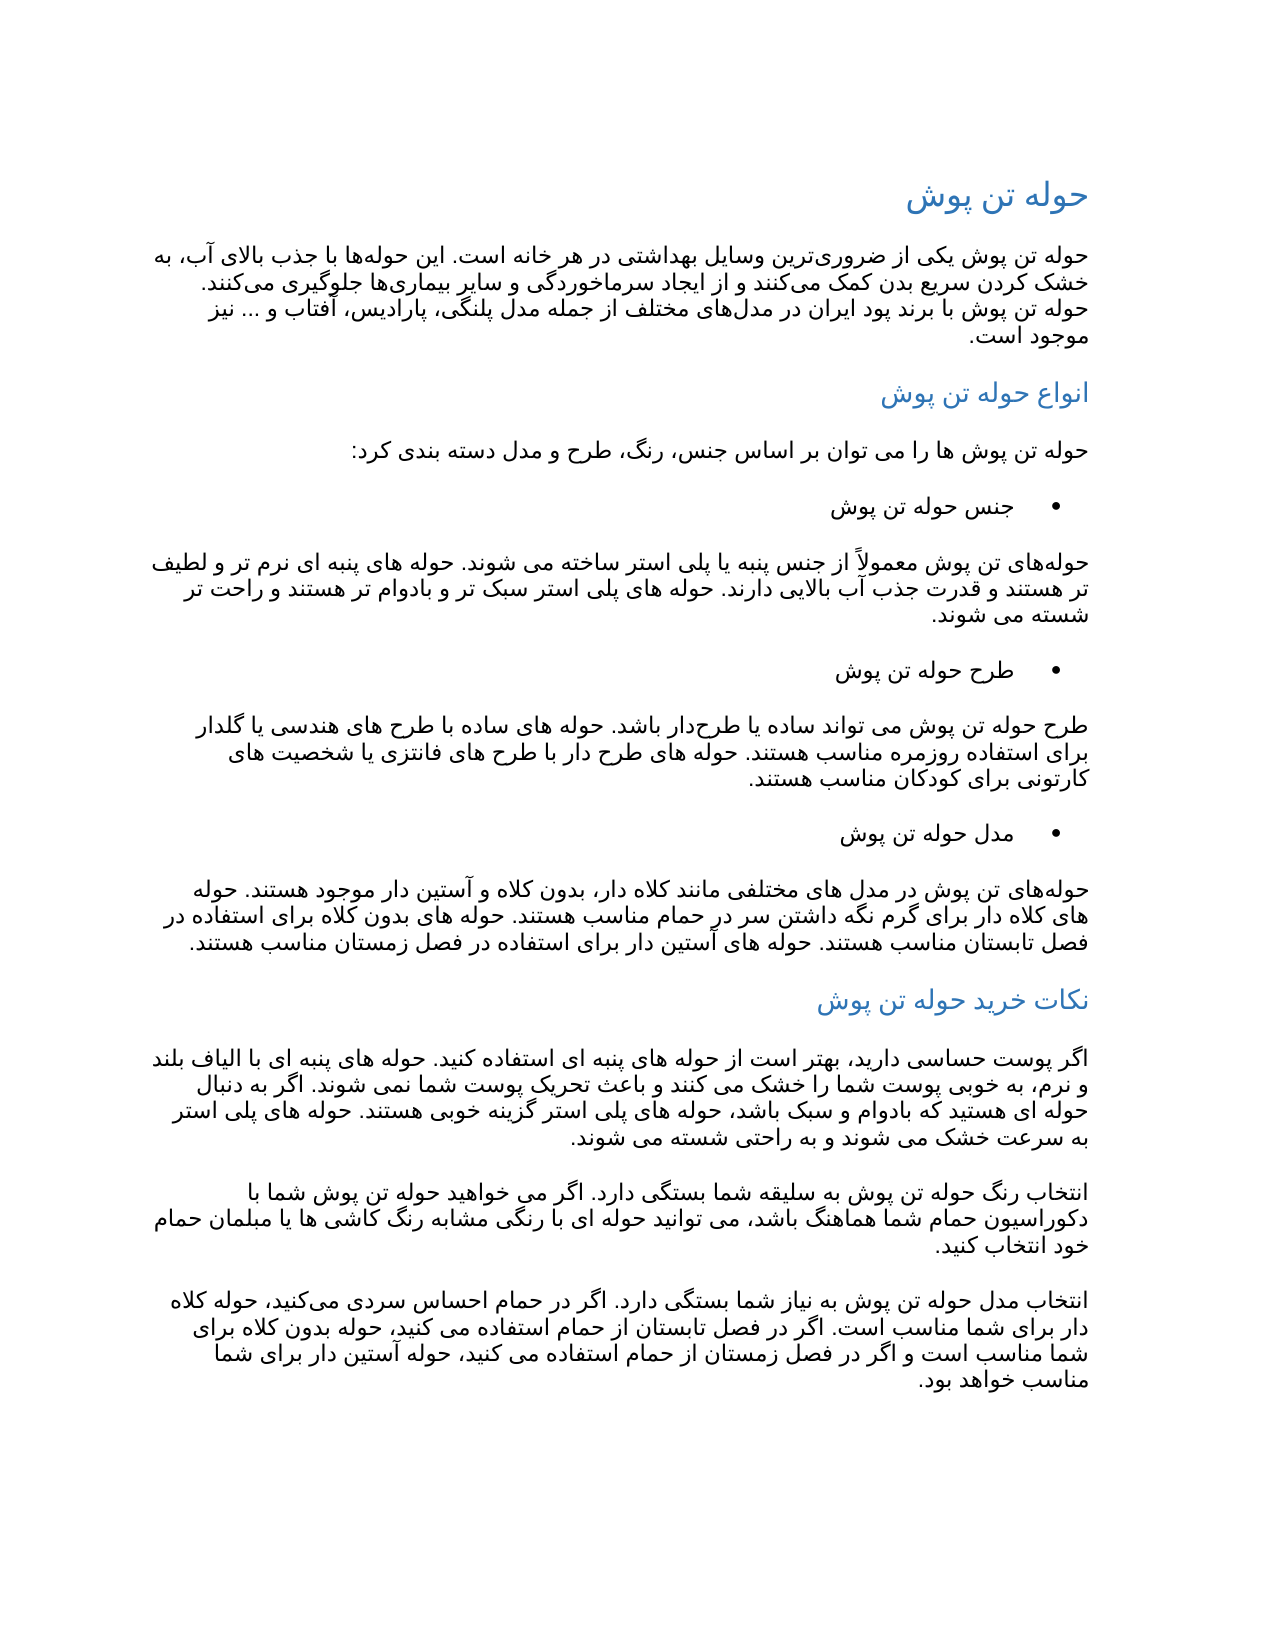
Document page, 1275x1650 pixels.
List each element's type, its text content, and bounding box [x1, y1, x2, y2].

list مدل حوله تن پوش [150, 820, 1052, 847]
text انتخاب مدل حوله تن پوش به نیاز شما بستگی دارد. اگر در حمام احساس سردی می‌کنید، حوله کلاه دار برای شما مناسب است. اگر در فصل تابستان از حمام استفاده می کنید، حوله بدون کلاه برای شما مناسب است و اگر در فصل زمستان از حمام استفاده می کنید، حوله آستین دار برای شما مناسب خواهد بود. [150, 1287, 1089, 1393]
text حوله تن پوش یکی از ضروری‌ترین وسایل بهداشتی در هر خانه است. این حوله‌ها با جذب بالای آب، به خشک کردن سریع بدن کمک می‌کنند و از ایجاد سرماخوردگی و سایر بیماری‌ها جلوگیری می‌کنند. حوله تن پوش با برند پود ایران در مدل‌های مختلف از جمله مدل پلنگی، پارادیس، آفتاب و ... نیز موجود است. [150, 242, 1089, 348]
text حوله تن پوش ها را می توان بر اساس جنس، رنگ، طرح و مدل دسته بندی کرد: [150, 437, 1089, 464]
text اگر پوست حساسی دارید، بهتر است از حوله های پنبه ای استفاده کنید. حوله های پنبه ای با الیاف بلند و نرم، به خوبی پوست شما را خشک می کنند و باعث تحریک پوست شما نمی شوند. اگر به دنبال حوله ای هستید که بادوام و سبک باشد، حوله های پلی استر گزینه خوبی هستند. حوله های پلی استر به سرعت خشک می شوند و به راحتی شسته می شوند. [150, 1044, 1089, 1150]
text حوله‌های تن پوش در مدل های مختلفی مانند کلاه دار، بدون کلاه و آستین دار موجود هستند. حوله های کلاه دار برای گرم نگه داشتن سر در حمام مناسب هستند. حوله های بدون کلاه برای استفاده در فصل تابستان مناسب هستند. حوله های آستین دار برای استفاده در فصل زمستان مناسب هستند. [150, 876, 1089, 955]
text انتخاب رنگ حوله تن پوش به سلیقه شما بستگی دارد. اگر می خواهید حوله تن پوش شما با دکوراسیون حمام شما هماهنگ باشد، می توانید حوله ای با رنگی مشابه رنگ کاشی ها یا مبلمان حمام خود انتخاب کنید. [150, 1179, 1089, 1258]
list جنس حوله تن پوش [150, 493, 1052, 519]
text طرح حوله تن پوش می تواند ساده یا طرح‌دار باشد. حوله های ساده با طرح های هندسی یا گلدار برای استفاده روزمره مناسب هستند. حوله های طرح دار با طرح های فانتزی یا شخصیت های کارتونی برای کودکان مناسب هستند. [150, 712, 1089, 791]
subtitle حوله تن پوش [150, 175, 1089, 213]
subtitle انواع حوله تن پوش [150, 377, 1089, 408]
text حوله‌های تن پوش معمولاً از جنس پنبه یا پلی استر ساخته می شوند. حوله های پنبه ای نرم تر و لطیف تر هستند و قدرت جذب آب بالایی دارند. حوله های پلی استر سبک تر و بادوام تر هستند و راحت تر شسته می شوند. [150, 548, 1089, 627]
list طرح حوله تن پوش [150, 657, 1052, 683]
subtitle نکات خرید حوله تن پوش [150, 984, 1089, 1015]
